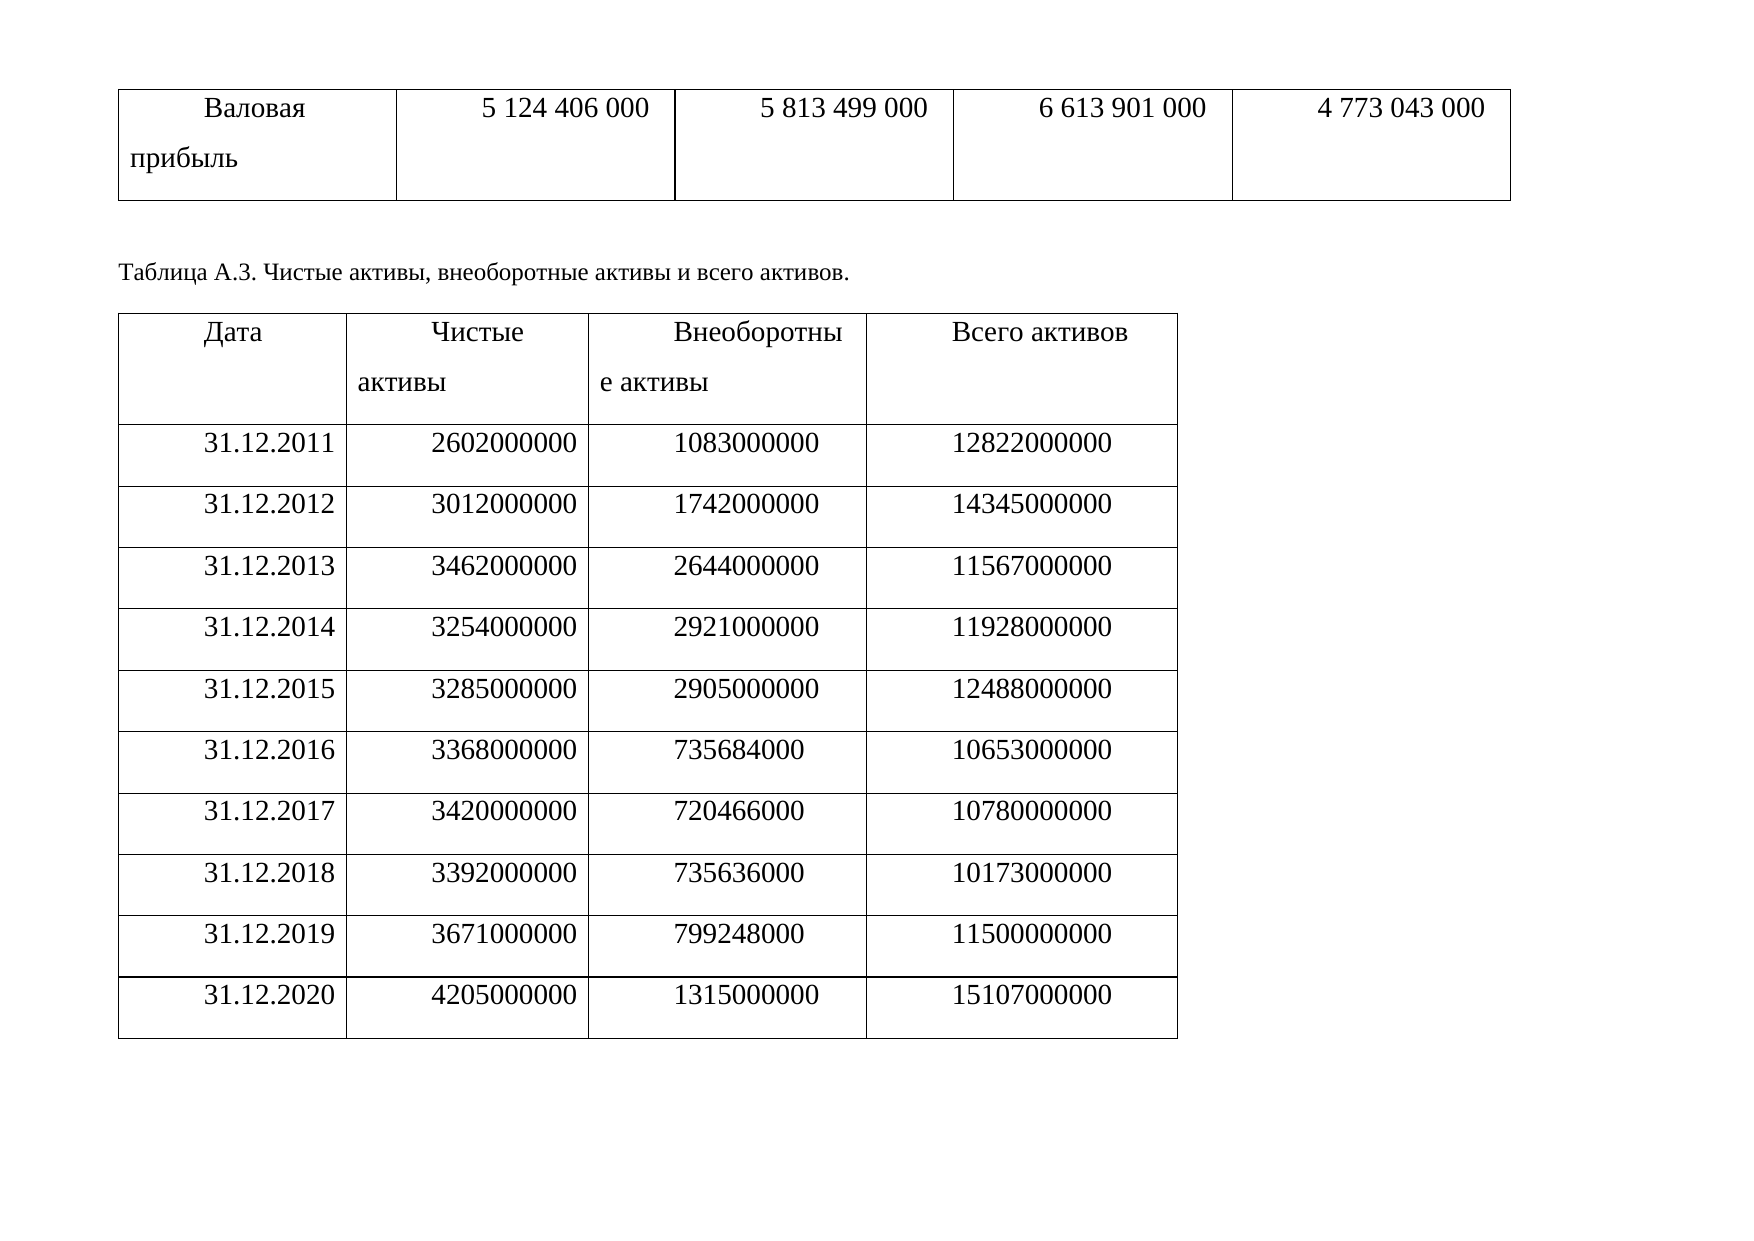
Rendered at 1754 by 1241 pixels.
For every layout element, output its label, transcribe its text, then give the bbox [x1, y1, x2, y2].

table_cell 12488000000 [867, 671, 1177, 731]
table_cell 735636000 [589, 855, 866, 915]
table_cell 3285000000 [347, 671, 588, 731]
table_cell 11567000000 [867, 548, 1177, 608]
table_cell 31.12.2013 [119, 548, 346, 608]
table_cell 10173000000 [867, 855, 1177, 915]
table_cell 4205000000 [347, 978, 588, 1038]
table_cell 3368000000 [347, 732, 588, 792]
table_cell 799248000 [589, 916, 866, 976]
table_header Внеоборотные активы [589, 314, 866, 424]
table_cell 1742000000 [589, 487, 866, 547]
table_cell 6 613 901 000 [954, 90, 1232, 200]
table_cell 3671000000 [347, 916, 588, 976]
table_cell 3420000000 [347, 794, 588, 854]
table_cell 10653000000 [867, 732, 1177, 792]
table_cell 31.12.2016 [119, 732, 346, 792]
table_header Всего активов [867, 314, 1177, 424]
table_cell 3462000000 [347, 548, 588, 608]
table_cell 31.12.2019 [119, 916, 346, 976]
table_cell 31.12.2020 [119, 978, 346, 1038]
table_cell 735684000 [589, 732, 866, 792]
table_cell 31.12.2015 [119, 671, 346, 731]
table_cell 3254000000 [347, 609, 588, 670]
table_cell 5 124 406 000 [397, 90, 674, 200]
table_cell 10780000000 [867, 794, 1177, 854]
table_header Дата [119, 314, 346, 424]
table_cell 5 813 499 000 [676, 90, 953, 200]
table_cell 3012000000 [347, 487, 588, 547]
table_cell 1083000000 [589, 425, 866, 486]
table_cell 3392000000 [347, 855, 588, 915]
table_cell 15107000000 [867, 978, 1177, 1038]
table_cell 14345000000 [867, 487, 1177, 547]
table_cell 31.12.2011 [119, 425, 346, 486]
table_cell 2644000000 [589, 548, 866, 608]
table_cell 31.12.2014 [119, 609, 346, 670]
table_cell 2602000000 [347, 425, 588, 486]
table_cell 4 773 043 000 [1233, 90, 1510, 200]
table_cell 11500000000 [867, 916, 1177, 976]
table_cell 2921000000 [589, 609, 866, 670]
table_header Чистые активы [347, 314, 588, 424]
text Таблица А.3. Чистые активы, внеоборотные активы и всего активов. [118, 257, 1636, 286]
table_cell 1315000000 [589, 978, 866, 1038]
table_cell Валовая прибыль [119, 90, 396, 200]
table_cell 31.12.2017 [119, 794, 346, 854]
table_cell 11928000000 [867, 609, 1177, 670]
table_cell 720466000 [589, 794, 866, 854]
table_cell 12822000000 [867, 425, 1177, 486]
table_cell 31.12.2018 [119, 855, 346, 915]
table_cell 31.12.2012 [119, 487, 346, 547]
table_cell 2905000000 [589, 671, 866, 731]
